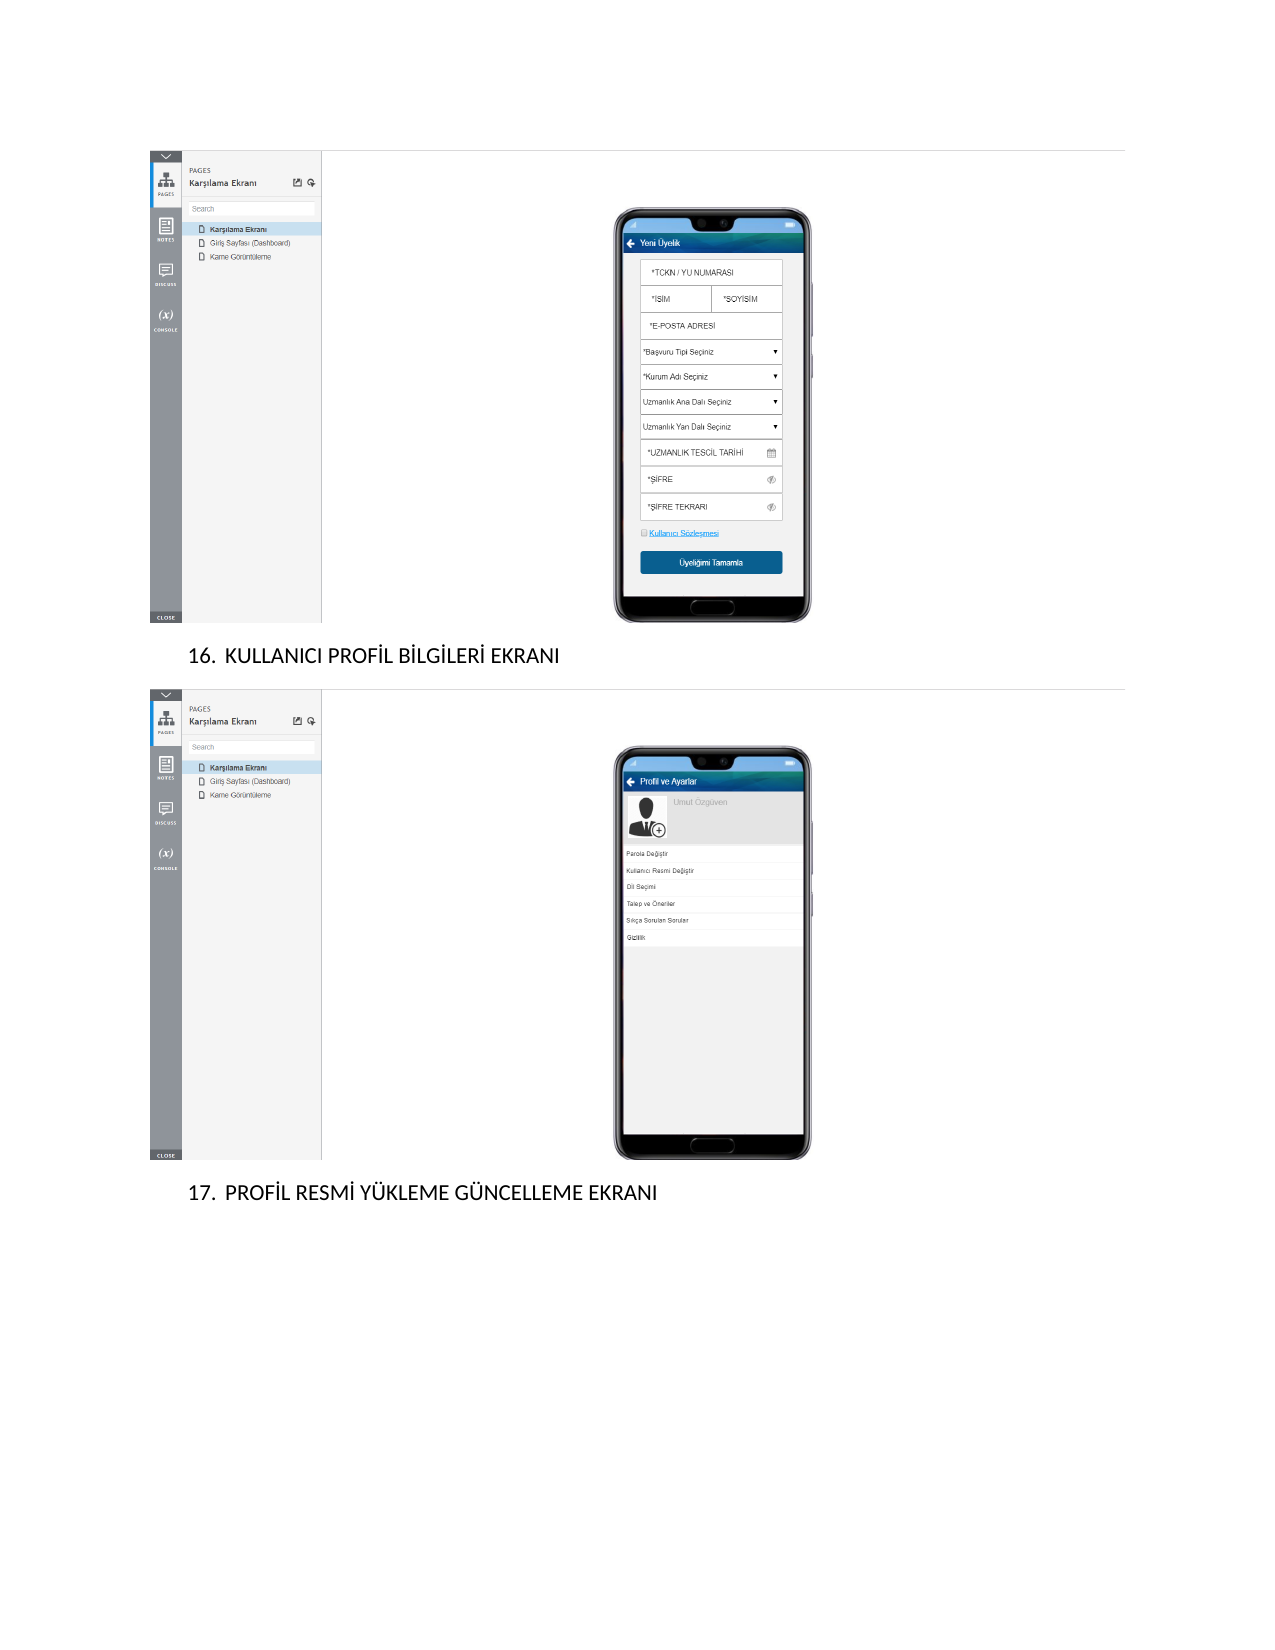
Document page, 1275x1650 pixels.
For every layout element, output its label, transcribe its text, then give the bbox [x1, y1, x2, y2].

list KULLANICI PROFİL BİLGİLERİ EKRANI [187, 641, 1125, 669]
picture [150, 150, 1125, 623]
picture [150, 688, 1125, 1160]
list PROFİL RESMİ YÜKLEME GÜNCELLEME EKRANI [187, 1178, 1125, 1206]
